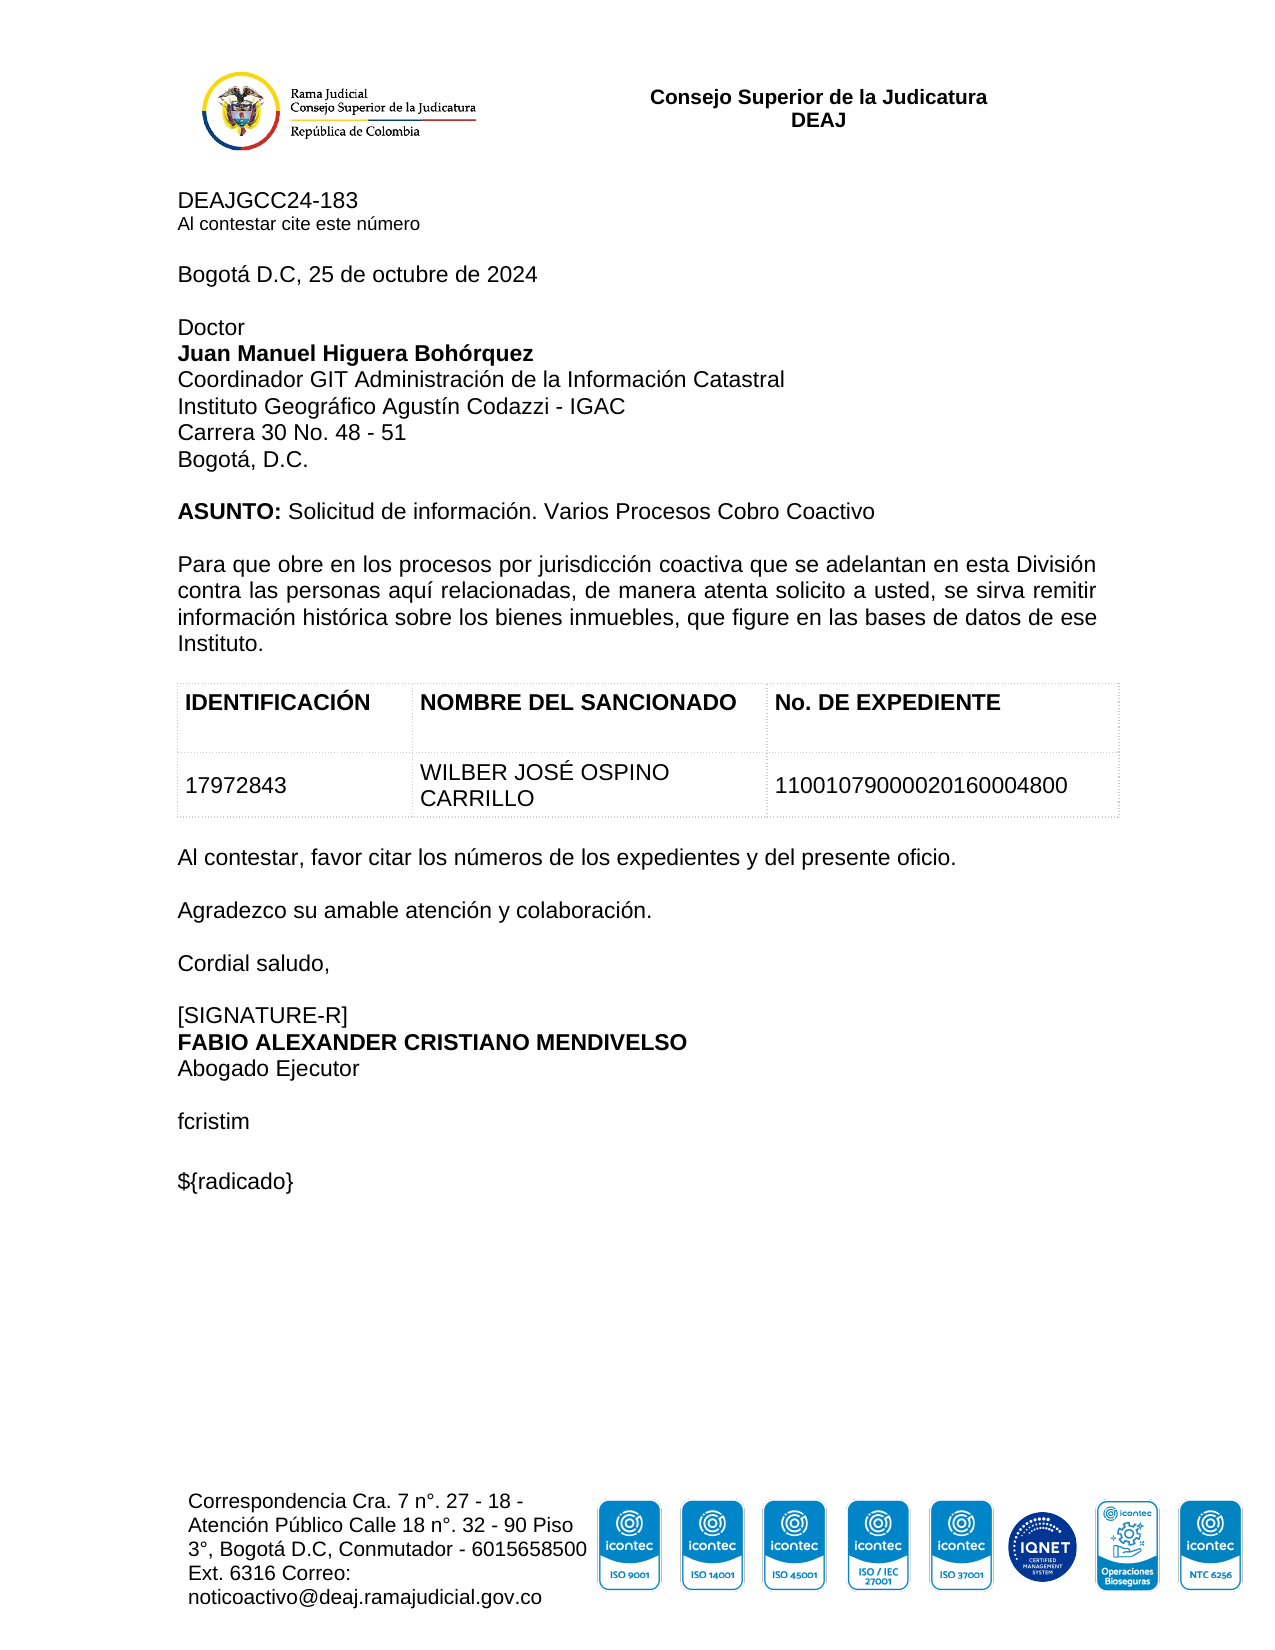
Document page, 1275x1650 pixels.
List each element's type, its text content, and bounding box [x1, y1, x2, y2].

text Al contestar cite este número [177, 213, 1098, 235]
picture [921, 1492, 1001, 1599]
picture [838, 1492, 918, 1599]
text Al contestar, favor citar los números de los expedientes y del presente oficio. [177, 844, 1098, 870]
text Juan Manuel Higuera Bohórquez [177, 340, 1098, 366]
text FABIO ALEXANDER CRISTIANO MENDIVELSO Abogado Ejecutor [177, 1028, 1098, 1081]
table_cell 17972843 [177, 752, 412, 816]
text fcristim [177, 1108, 1098, 1134]
picture [672, 1492, 752, 1599]
text ${radicado} [177, 1168, 1098, 1194]
table_header NOMBRE DEL SANCIONADO [413, 683, 767, 752]
text Doctor [177, 314, 1098, 340]
text Agradezco su amable atención y colaboración. [177, 897, 1098, 923]
text DEAJGCC24-183 [177, 187, 1098, 213]
picture [754, 1492, 834, 1599]
text Carrera 30 No. 48 - 51 [177, 419, 1098, 446]
text Bogotá, D.C. [177, 446, 1098, 472]
picture [196, 65, 482, 158]
text Coordinador GIT Administración de la Información Catastral [177, 366, 1098, 393]
picture [1170, 1492, 1250, 1599]
text ASUNTO: Solicitud de información. Varios Procesos Cobro Coactivo [177, 498, 1098, 524]
text Cordial saludo, [177, 949, 1098, 976]
table_cell 11001079000020160004800 [767, 752, 1119, 816]
table_cell WILBER JOSÉ OSPINO CARRILLO [413, 752, 767, 816]
table_header IDENTIFICACIÓN [177, 683, 412, 752]
text Para que obre en los procesos por jurisdicción coactiva que se adelantan en esta División contra las personas aquí relacionadas, de manera atenta solicito a usted, se sirva remitir información histórica sobre los bienes inmuebles, que figure en las bases de datos de ese Instituto. [177, 551, 1098, 656]
picture [1008, 1512, 1077, 1582]
picture [1087, 1492, 1167, 1599]
picture [589, 1492, 669, 1599]
table_header No. DE EXPEDIENTE [767, 683, 1119, 752]
text Bogotá D.C, 25 de octubre de 2024 [177, 261, 1098, 287]
text [SIGNATURE-R] [177, 1002, 1098, 1028]
text Instituto Geográfico Agustín Codazzi - IGAC [177, 393, 1098, 419]
